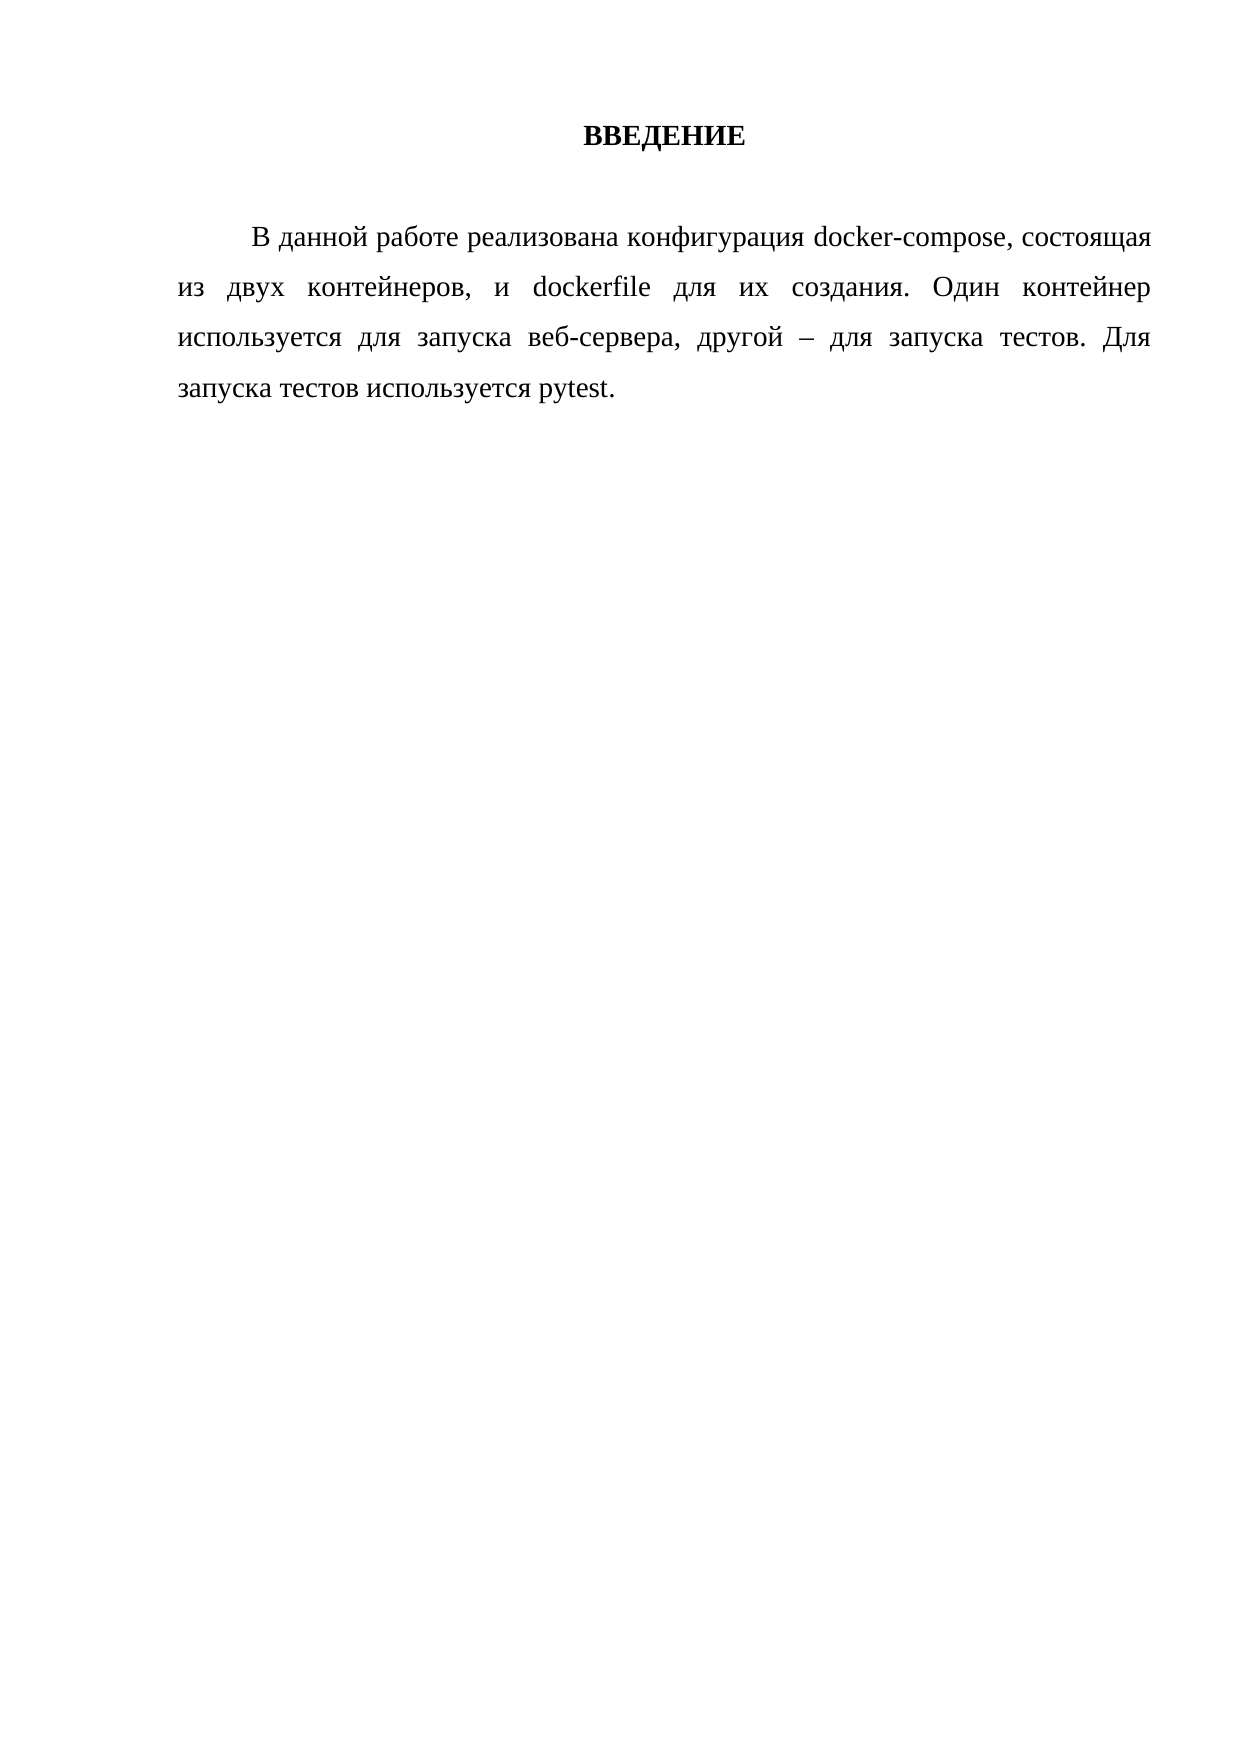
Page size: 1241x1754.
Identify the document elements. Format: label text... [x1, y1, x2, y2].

text В данной работе реализована конфигурация docker-compose, состоящая из двух контейнеров, и dockerfile для их создания. Один контейнер используется для запуска веб-сервера, другой – для запуска тестов. Для запуска тестов используется pytest. [177, 219, 1152, 403]
subtitle Введение [177, 118, 1152, 152]
